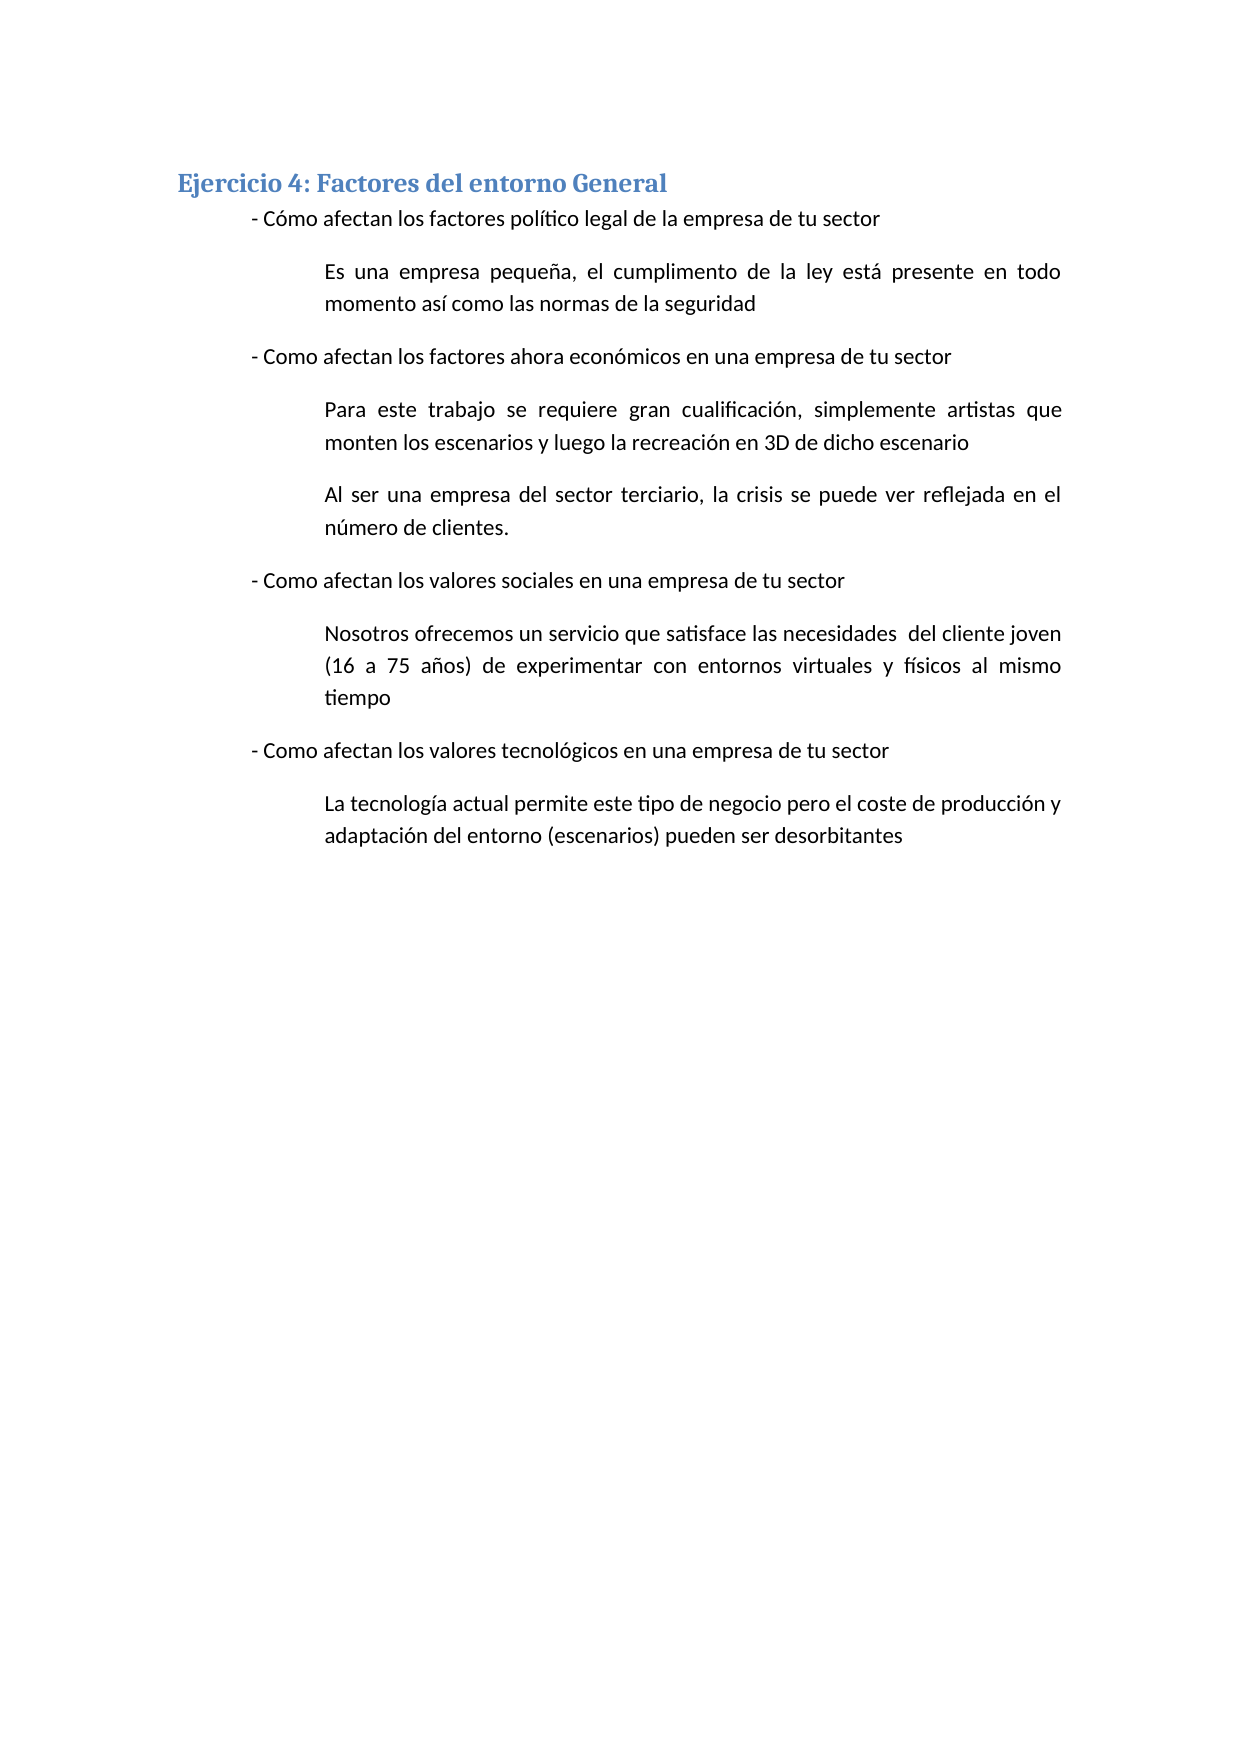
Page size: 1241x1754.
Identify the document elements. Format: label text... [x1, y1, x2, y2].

text Al ser una empresa del sector terciario, la crisis se puede ver reflejada en el número de clientes. [324, 481, 1063, 541]
text Nosotros ofrecemos un servicio que satisface las necesidades del cliente joven (16 a 75 años) de experimentar con entornos virtuales y físicos al mismo tiempo [324, 619, 1063, 711]
text - Como afectan los valores sociales en una empresa de tu sector [177, 566, 1063, 594]
text - Como afectan los valores tecnológicos en una empresa de tu sector [177, 736, 1063, 764]
text Para este trabajo se requiere gran cualificación, simplemente artistas que monten los escenarios y luego la recreación en 3D de dicho escenario [324, 395, 1063, 456]
text - Como afectan los factores ahora económicos en una empresa de tu sector [177, 342, 1063, 370]
subtitle Ejercicio 4: Factores del entorno General [177, 168, 1063, 199]
text - Cómo afectan los factores político legal de la empresa de tu sector [177, 204, 1063, 232]
text Es una empresa pequeña, el cumplimento de la ley está presente en todo momento así como las normas de la seguridad [324, 257, 1063, 317]
text La tecnología actual permite este tipo de negocio pero el coste de producción y adaptación del entorno (escenarios) pueden ser desorbitantes [324, 789, 1063, 849]
